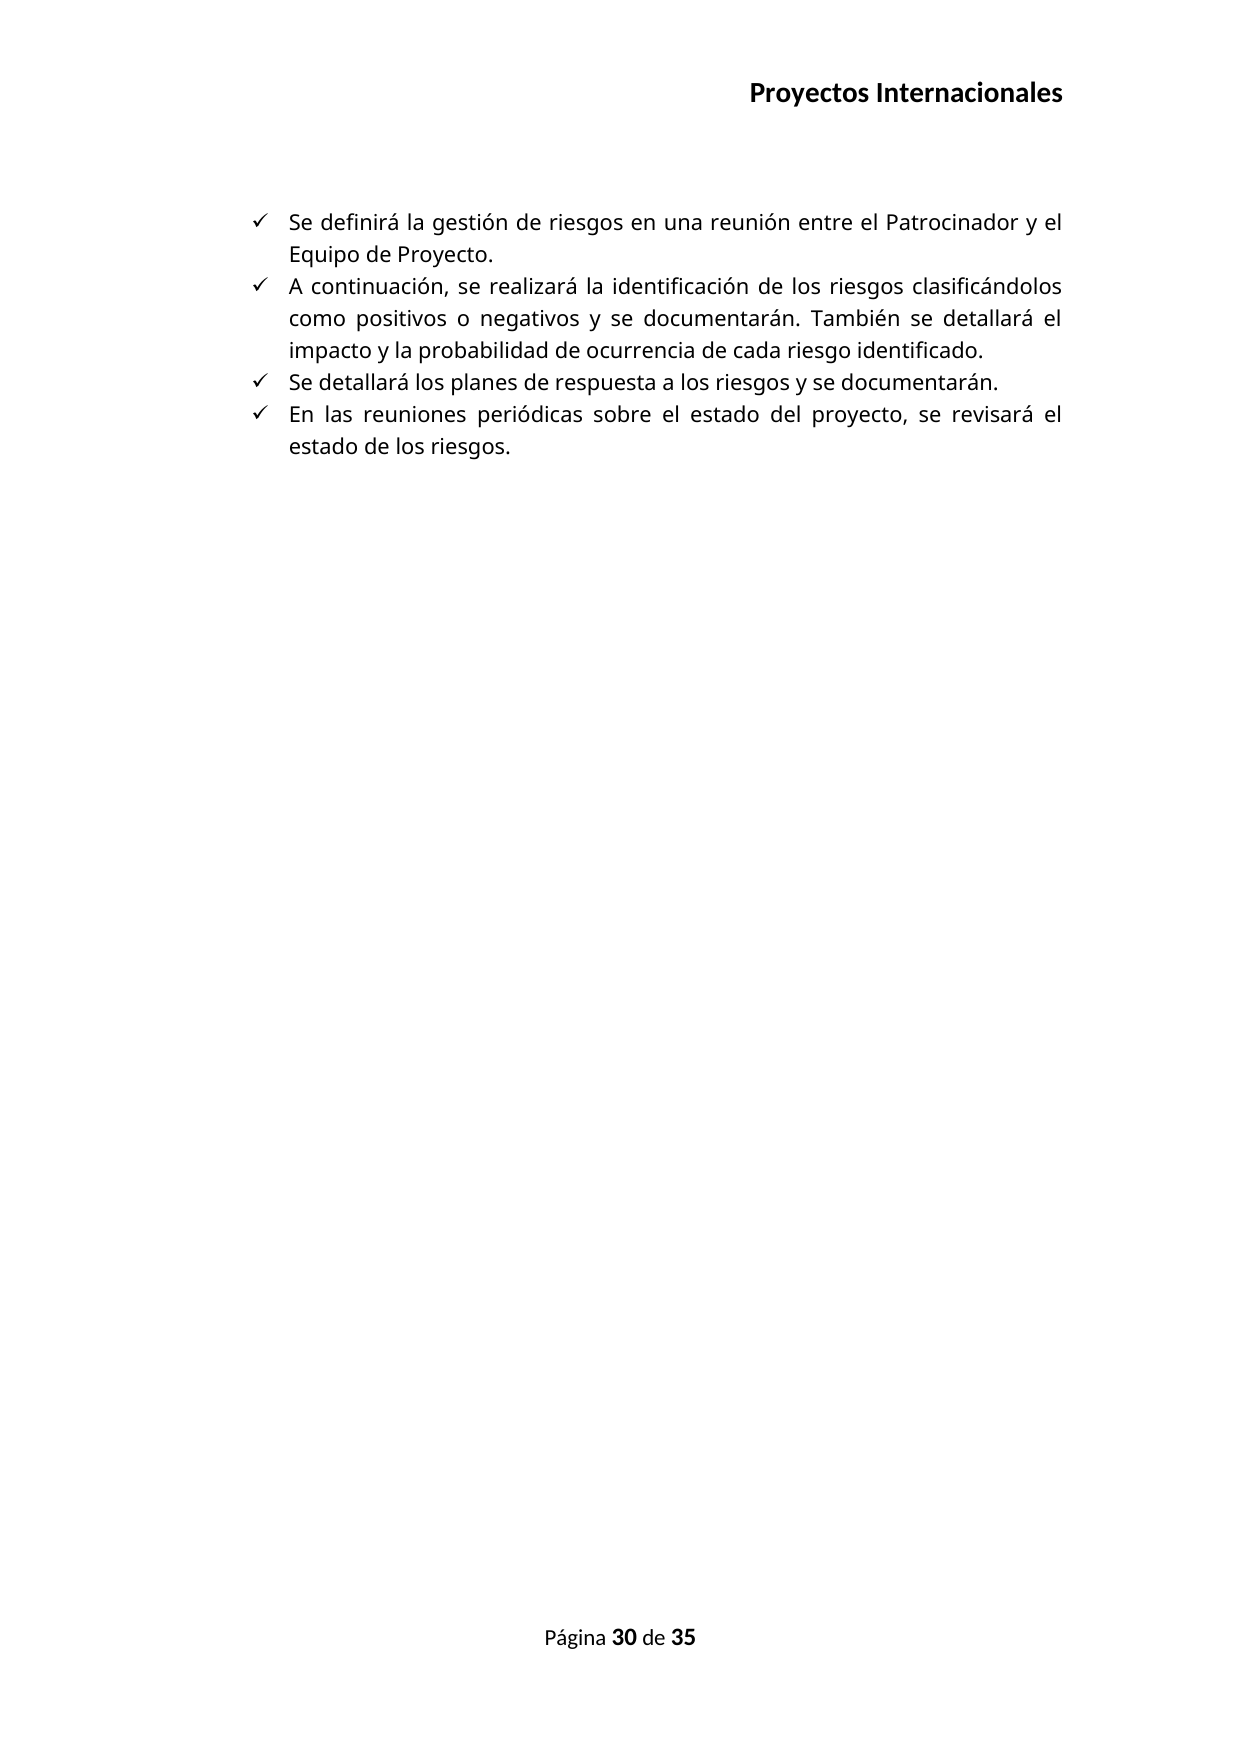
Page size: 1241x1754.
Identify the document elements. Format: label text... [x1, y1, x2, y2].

list En las reuniones periódicas sobre el estado del proyecto, se revisará el estado de los riesgos. [251, 399, 1063, 461]
list Se definirá la gestión de riesgos en una reunión entre el Patrocinador y el Equipo de Proyecto. [251, 207, 1063, 269]
list A continuación, se realizará la identificación de los riesgos clasificándolos como positivos o negativos y se documentarán. También se detallará el impacto y la probabilidad de ocurrencia de cada riesgo identificado. [251, 271, 1063, 365]
list Se detallará los planes de respuesta a los riesgos y se documentarán. [251, 367, 1063, 397]
